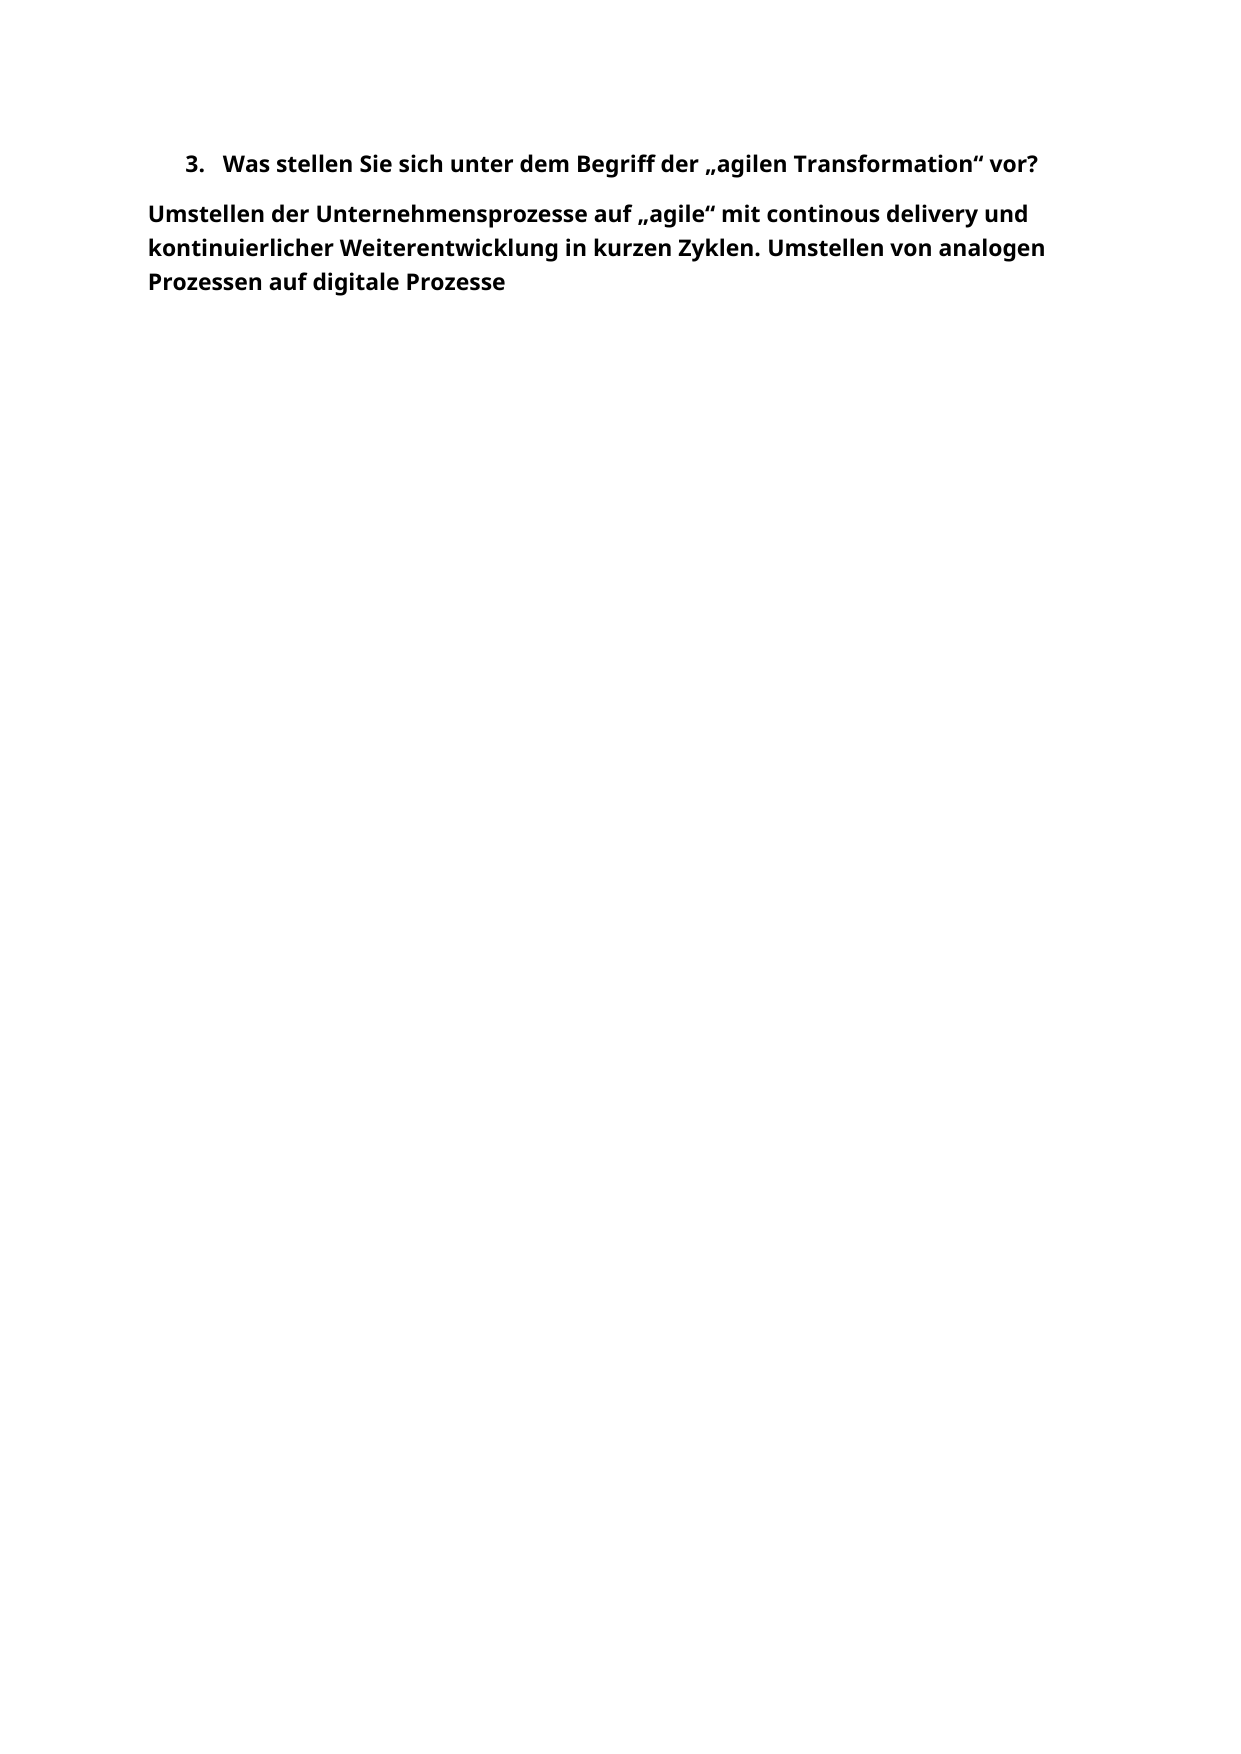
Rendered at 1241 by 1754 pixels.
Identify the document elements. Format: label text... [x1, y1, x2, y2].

text Umstellen der Unternehmensprozesse auf „agile“ mit continous delivery und kontinuierlicher Weiterentwicklung in kurzen Zyklen. Umstellen von analogen Prozessen auf digitale Prozesse [148, 198, 1093, 297]
list Was stellen Sie sich unter dem Begriff der „agilen Transformation“ vor? [185, 148, 1093, 179]
